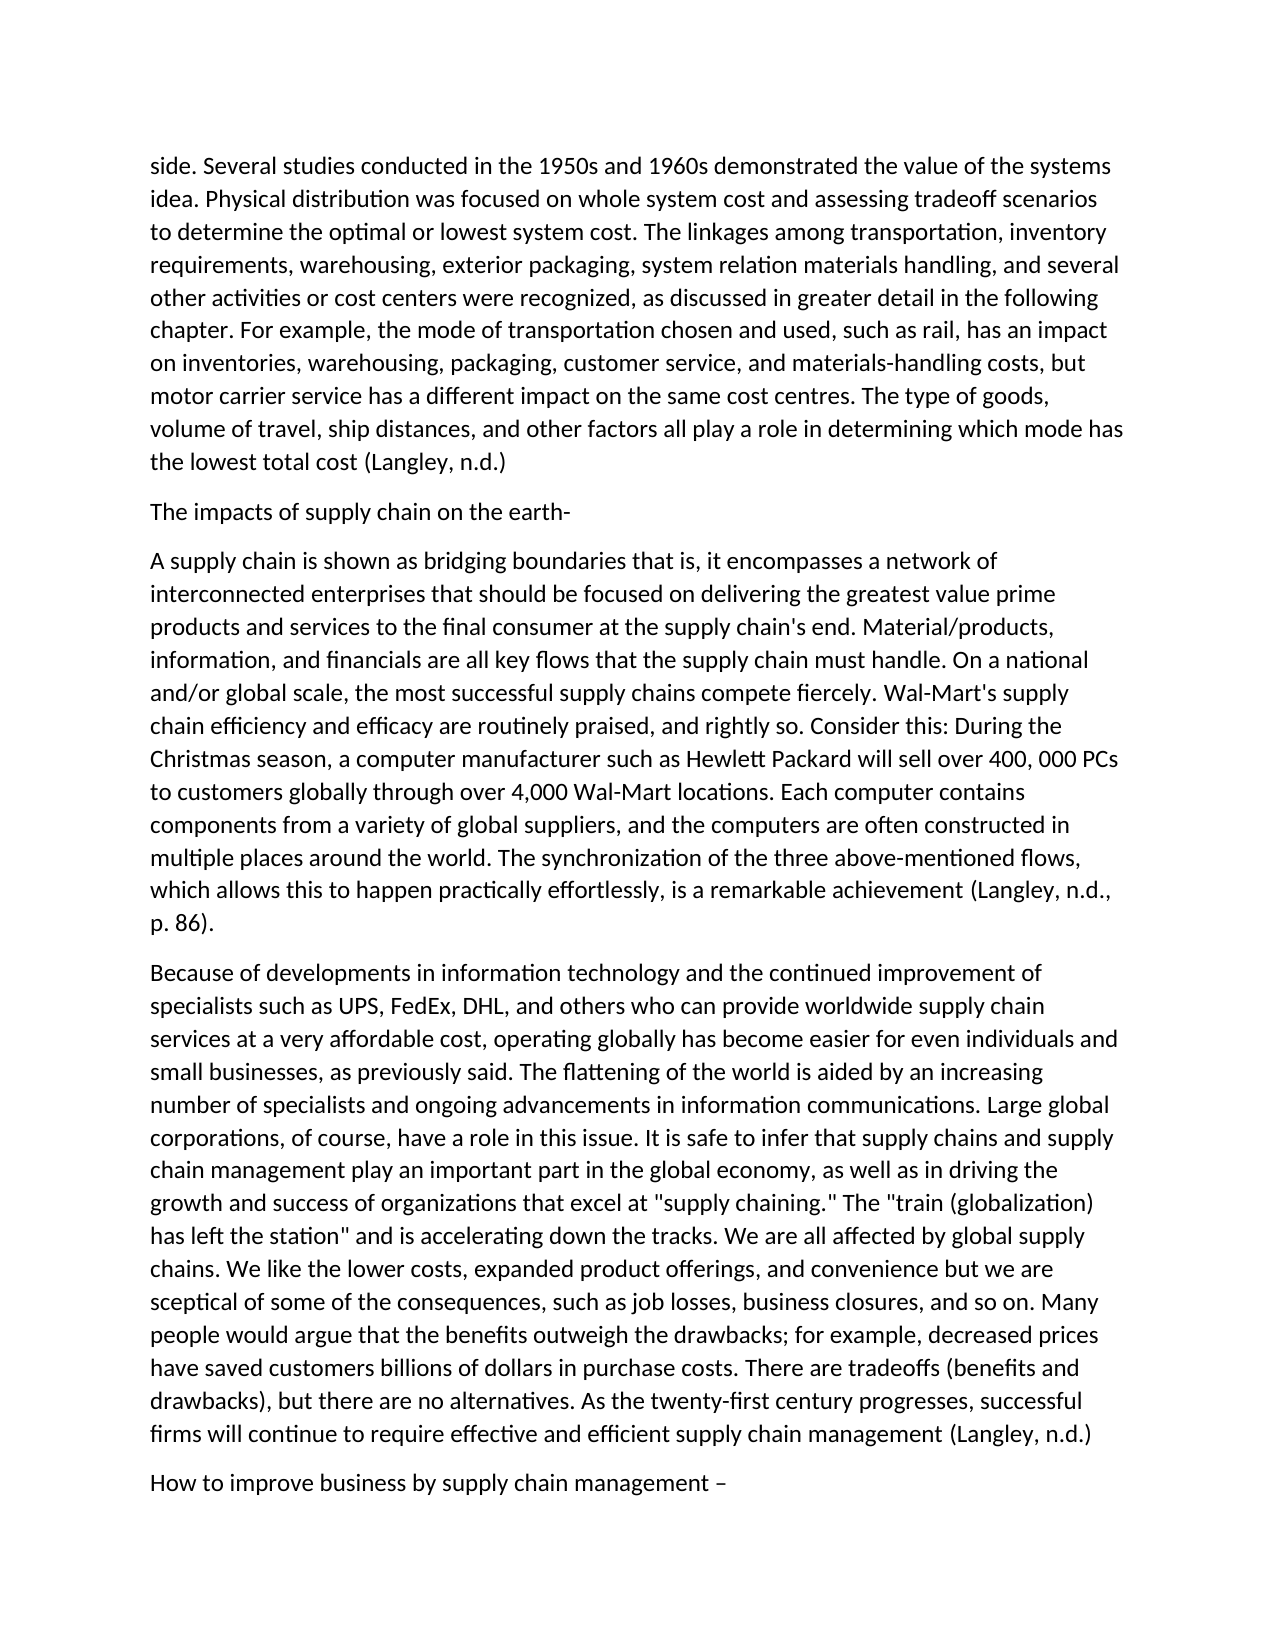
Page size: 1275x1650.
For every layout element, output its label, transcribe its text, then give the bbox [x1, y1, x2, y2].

text A supply chain is shown as bridging boundaries that is, it encompasses a network of interconnected enterprises that should be focused on delivering the greatest value prime products and services to the final consumer at the supply chain's end. Material/products, information, and financials are all key flows that the supply chain must handle. On a national and/or global scale, the most successful supply chains compete fiercely. Wal-Mart's supply chain efficiency and efficacy are routinely praised, and rightly so. Consider this: During the Christmas season, a computer manufacturer such as Hewlett Packard will sell over 400, 000 PCs to customers globally through over 4,000 Wal-Mart locations. Each computer contains components from a variety of global suppliers, and the computers are often constructed in multiple places around the world. The synchronization of the three above-mentioned flows, which allows this to happen practically effortlessly, is a remarkable achievement. [150, 545, 1125, 938]
text How to improve business by supply chain management – [150, 1467, 1125, 1498]
text The impacts of supply chain on the earth- [150, 496, 1125, 526]
text Because of developments in information technology and the continued improvement of specialists such as UPS, FedEx, DHL, and others who can provide worldwide supply chain services at a very affordable cost, operating globally has become easier for even individuals and small businesses, as previously said. The flattening of the world is aided by an increasing number of specialists and ongoing advancements in information communications. Large global corporations, of course, have a role in this issue. It is safe to infer that supply chains and supply chain management play an important part in the global economy, as well as in driving the growth and success of organizations that excel at "supply chaining." The "train (globalization) has left the station" and is accelerating down the tracks. We are all affected by global supply chains. We like the lower costs, expanded product offerings, and convenience but we are sceptical of some of the consequences, such as job losses, business closures, and so on. Many people would argue that the benefits outweigh the drawbacks; for example, decreased prices have saved customers billions of dollars in purchase costs. There are tradeoffs (benefits and drawbacks), but there are no alternatives. As the twenty-first century progresses, successful firms will continue to require effective and efficient supply chain management [150, 957, 1125, 1448]
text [150, 150, 1125, 477]
